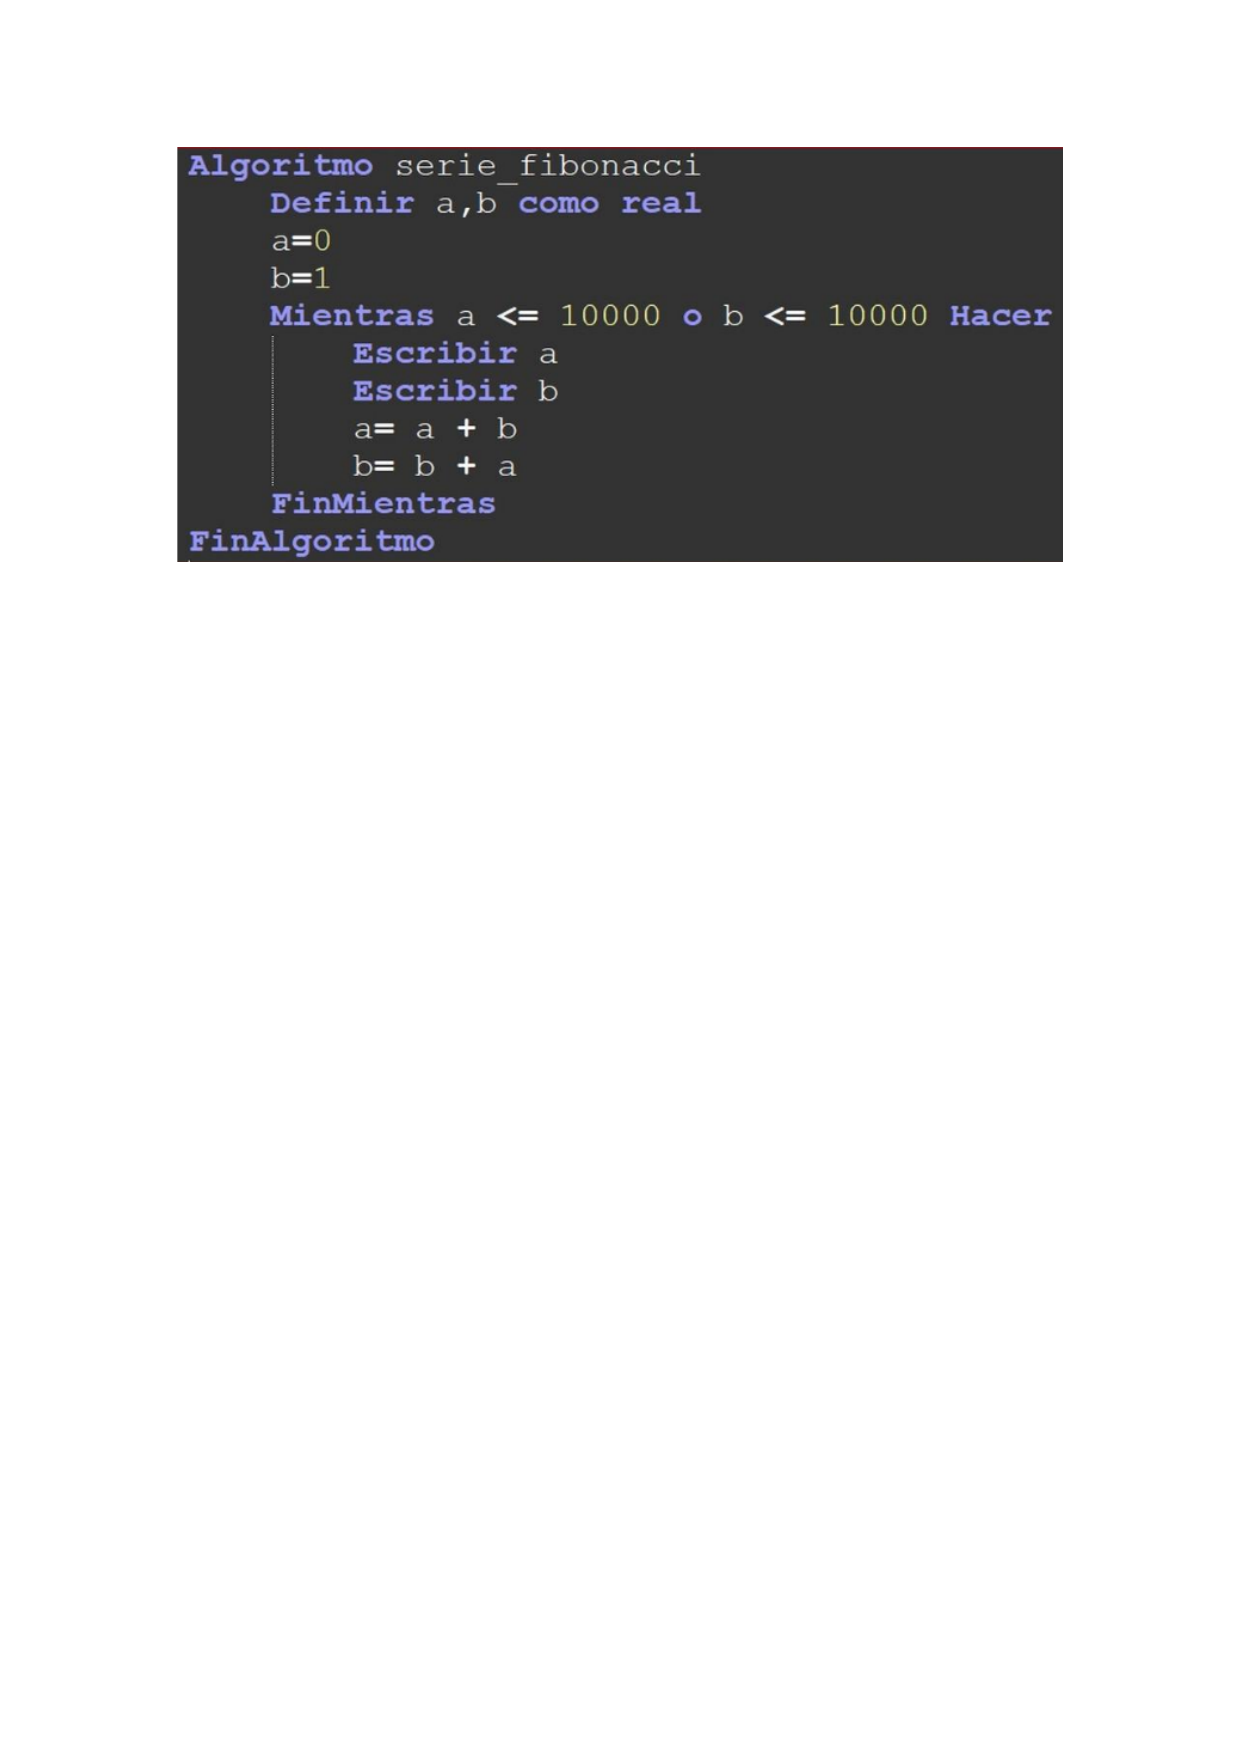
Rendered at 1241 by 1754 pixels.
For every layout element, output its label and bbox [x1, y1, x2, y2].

picture [177, 147, 1063, 562]
